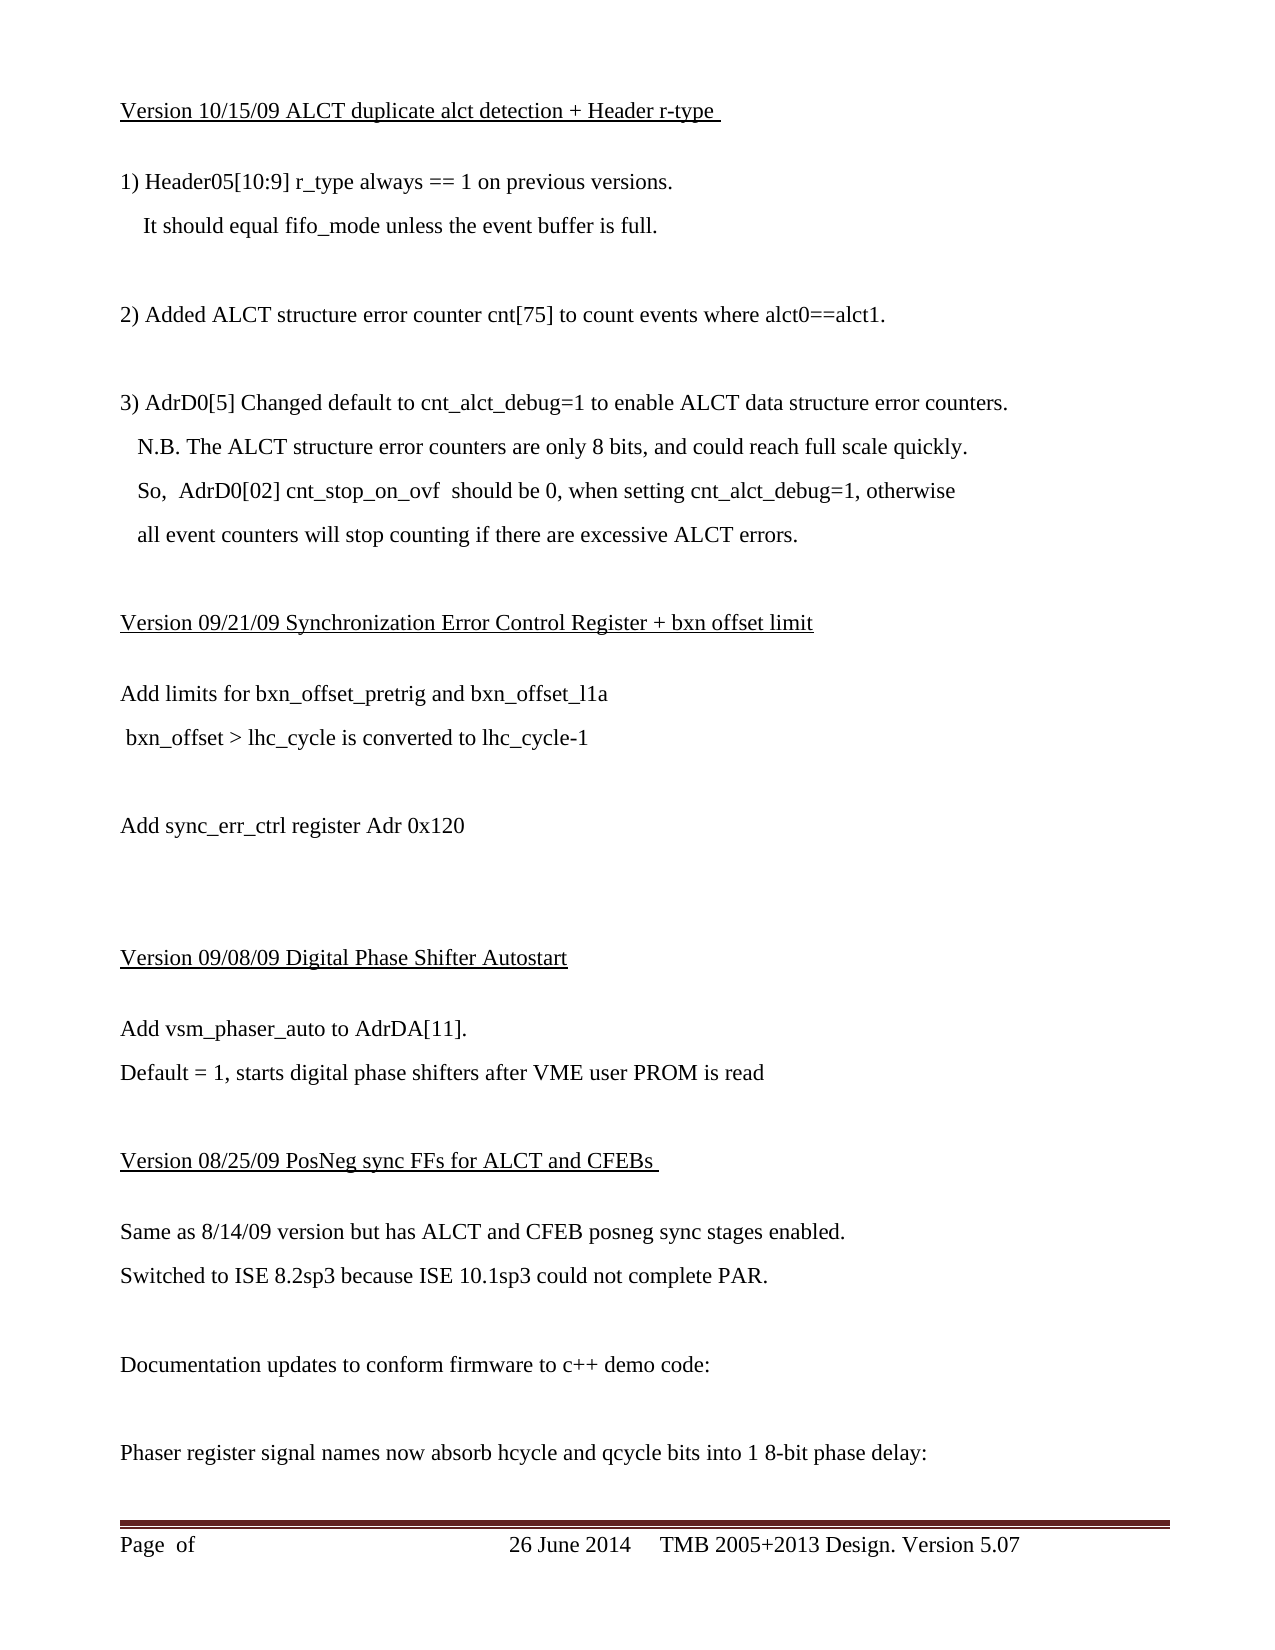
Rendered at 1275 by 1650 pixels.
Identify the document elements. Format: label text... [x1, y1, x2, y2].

text Phaser register signal names now absorb hcycle and qcycle bits into 1 8-bit phase delay: [120, 1439, 1170, 1465]
text So, AdrD0[02] cnt_stop_on_ovf should be 0, when setting cnt_alct_debug=1, otherwise [120, 477, 1170, 503]
text Version 09/21/09 Synchronization Error Control Register + bxn offset limit [120, 609, 1170, 635]
text N.B. The ALCT structure error counters are only 8 bits, and could reach full scale quickly. [120, 433, 1170, 459]
text 2) Added ALCT structure error counter cnt[75] to count events where alct0==alct1. [120, 301, 1170, 327]
text bxn_offset > lhc_cycle is converted to lhc_cycle-1 [120, 724, 1170, 750]
text Same as 8/14/09 version but has ALCT and CFEB posneg sync stages enabled. [120, 1218, 1170, 1245]
text Version 09/08/09 Digital Phase Shifter Autostart [120, 944, 1170, 971]
text Switched to ISE 8.2sp3 because ISE 10.1sp3 could not complete PAR. [120, 1262, 1170, 1289]
text 3) AdrD0[5] Changed default to cnt_alct_debug=1 to enable ALCT data structure error counters. [120, 389, 1170, 415]
text all event counters will stop counting if there are excessive ALCT errors. [120, 521, 1170, 547]
text Add vsm_phaser_auto to AdrDA[11]. [120, 1015, 1170, 1042]
text Version 10/15/09 ALCT duplicate alct detection + Header r-type [120, 97, 1170, 124]
text Add limits for bxn_offset_pretrig and bxn_offset_l1a [120, 680, 1170, 706]
text It should equal fifo_mode unless the event buffer is full. [120, 212, 1170, 239]
text Default = 1, starts digital phase shifters after VME user PROM is read [120, 1059, 1170, 1086]
text Documentation updates to conform firmware to c++ demo code: [120, 1351, 1170, 1377]
text Add sync_err_ctrl register Adr 0x120 [120, 812, 1170, 838]
text 1) Header05[10:9] r_type always == 1 on previous versions. [120, 168, 1170, 195]
text Version 08/25/09 PosNeg sync FFs for ALCT and CFEBs [120, 1147, 1170, 1174]
